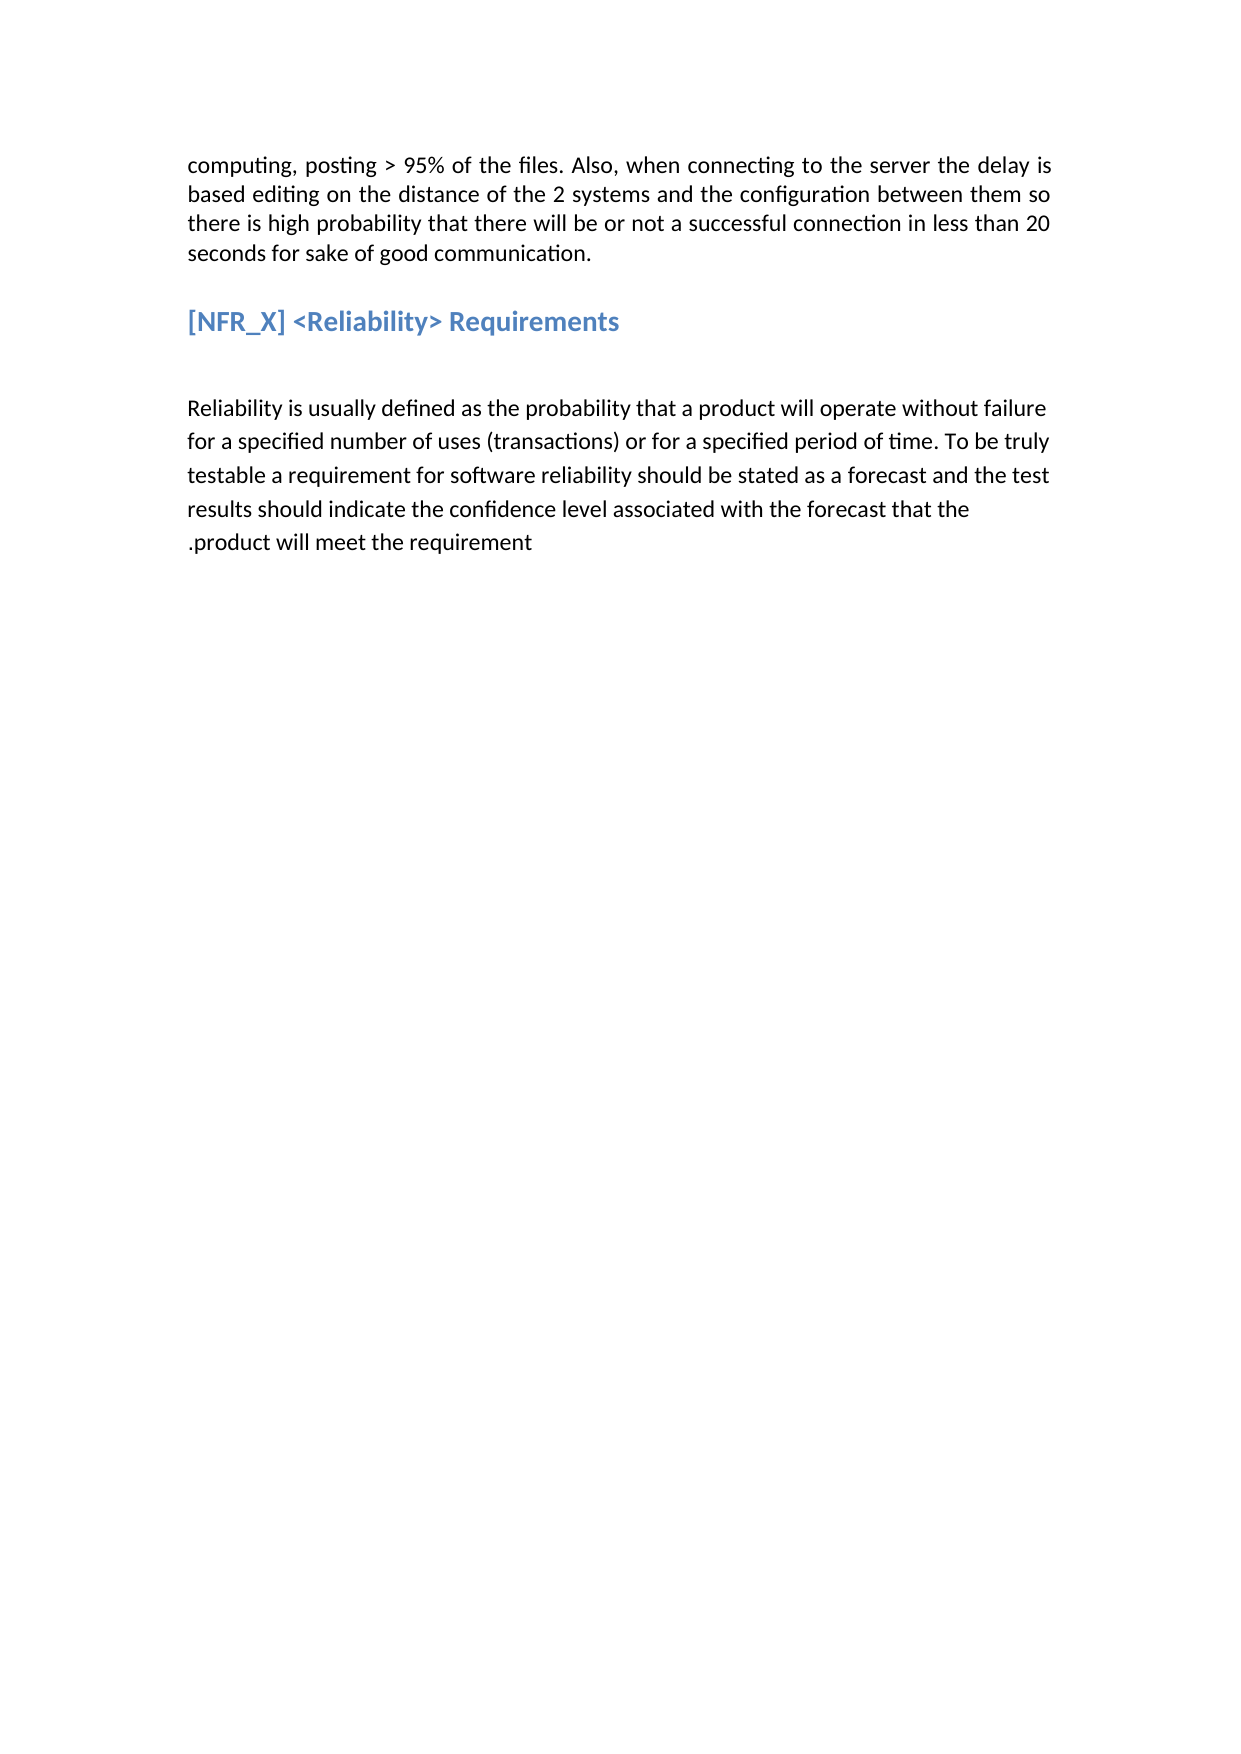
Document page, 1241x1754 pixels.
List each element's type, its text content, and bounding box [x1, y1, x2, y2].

text [NFR_X] <Reliability> Requirements [187, 303, 1053, 338]
text Reliability is usually defined as the probability that a product will operate without failure for a specified number of uses (transactions) or for a specified period of time. To be truly testable a requirement for software reliability should be stated as a forecast and the test results should indicate the confidence level associated with the forecast that the product will meet the requirement. [187, 393, 1053, 557]
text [187, 150, 1053, 267]
